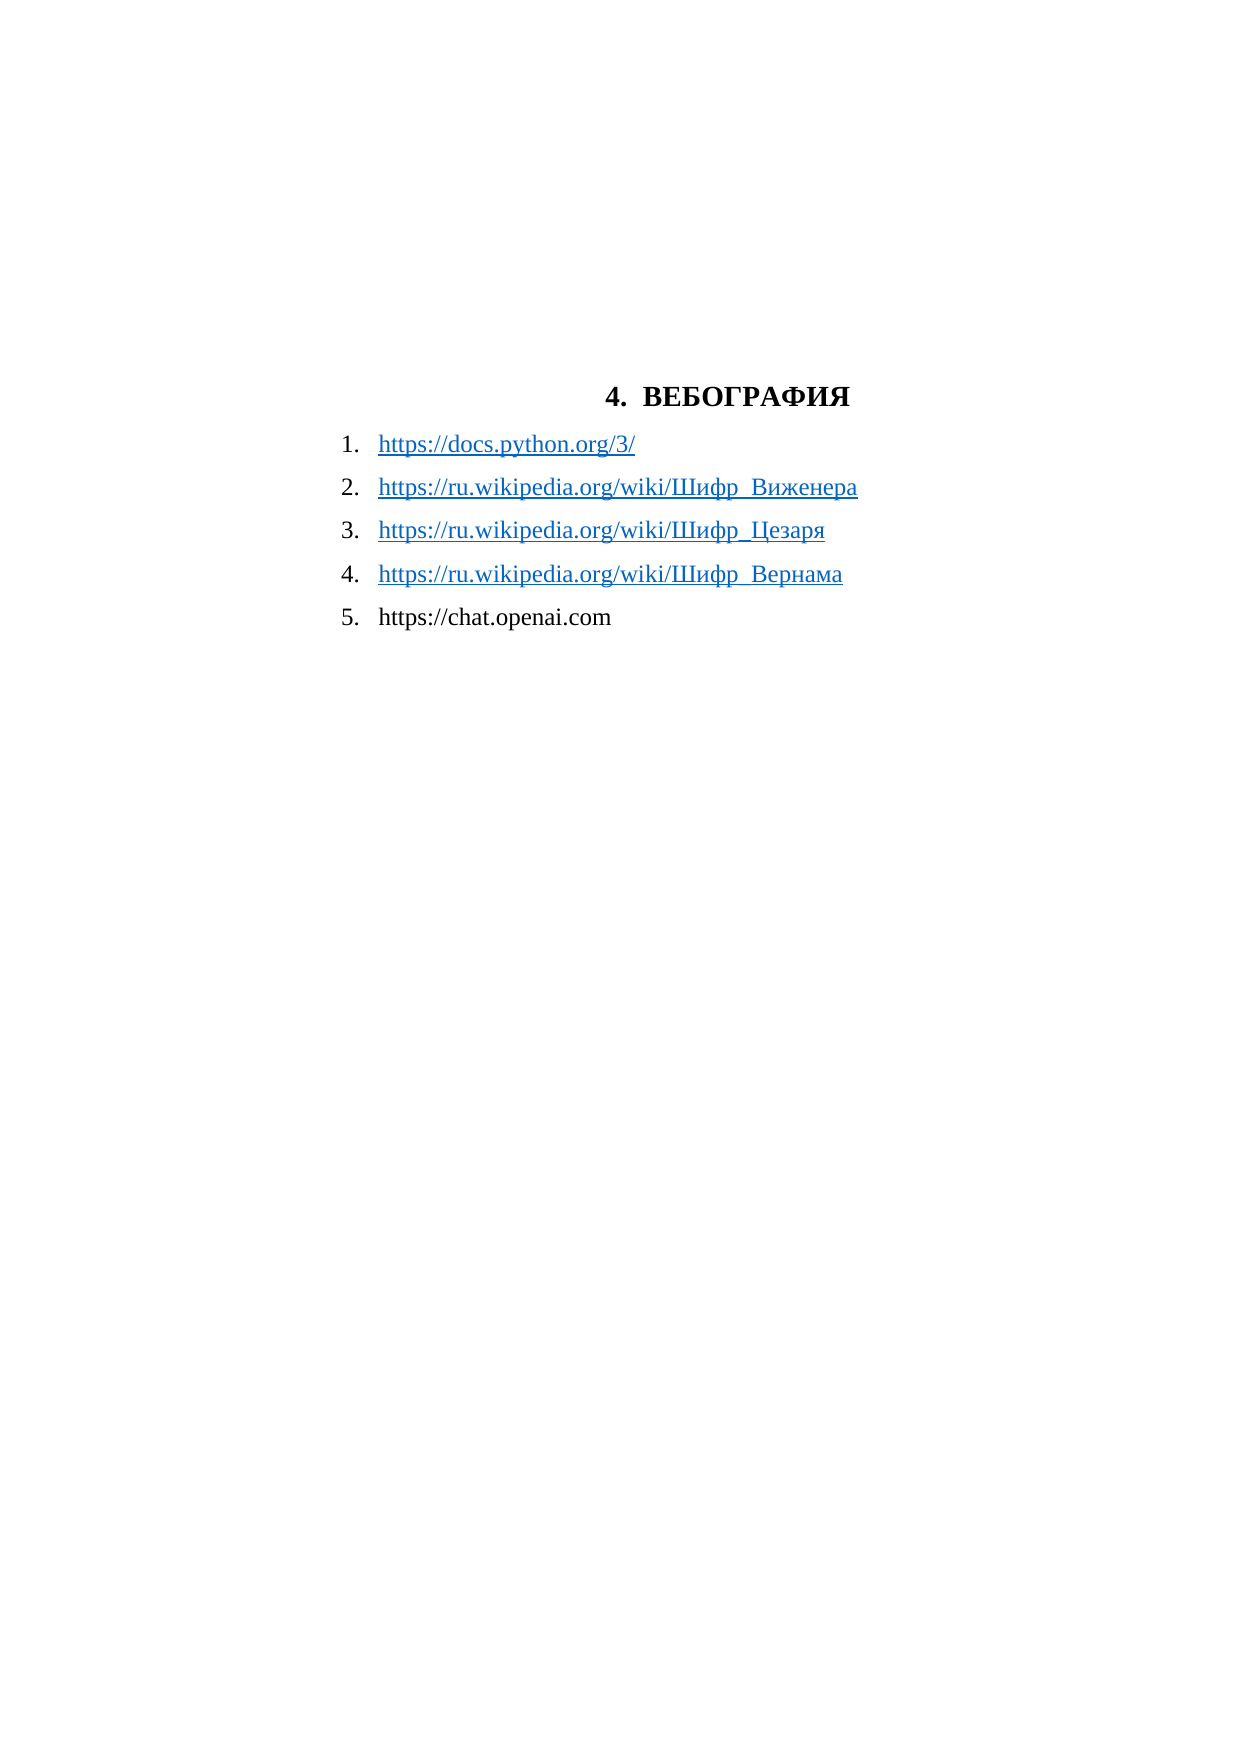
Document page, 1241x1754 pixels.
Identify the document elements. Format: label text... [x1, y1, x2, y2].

list https://ru.wikipedia.org/wiki/Шифр_Вернама [341, 559, 1152, 587]
text ВЕБОГРАФИЯ [303, 379, 1152, 412]
list https://ru.wikipedia.org/wiki/Шифр_Виженера [341, 472, 1152, 501]
list https://ru.wikipedia.org/wiki/Шифр_Цезаря [341, 516, 1152, 544]
list https://docs.python.org/3/ [341, 429, 1152, 458]
list https://chat.openai.com [341, 602, 1152, 631]
